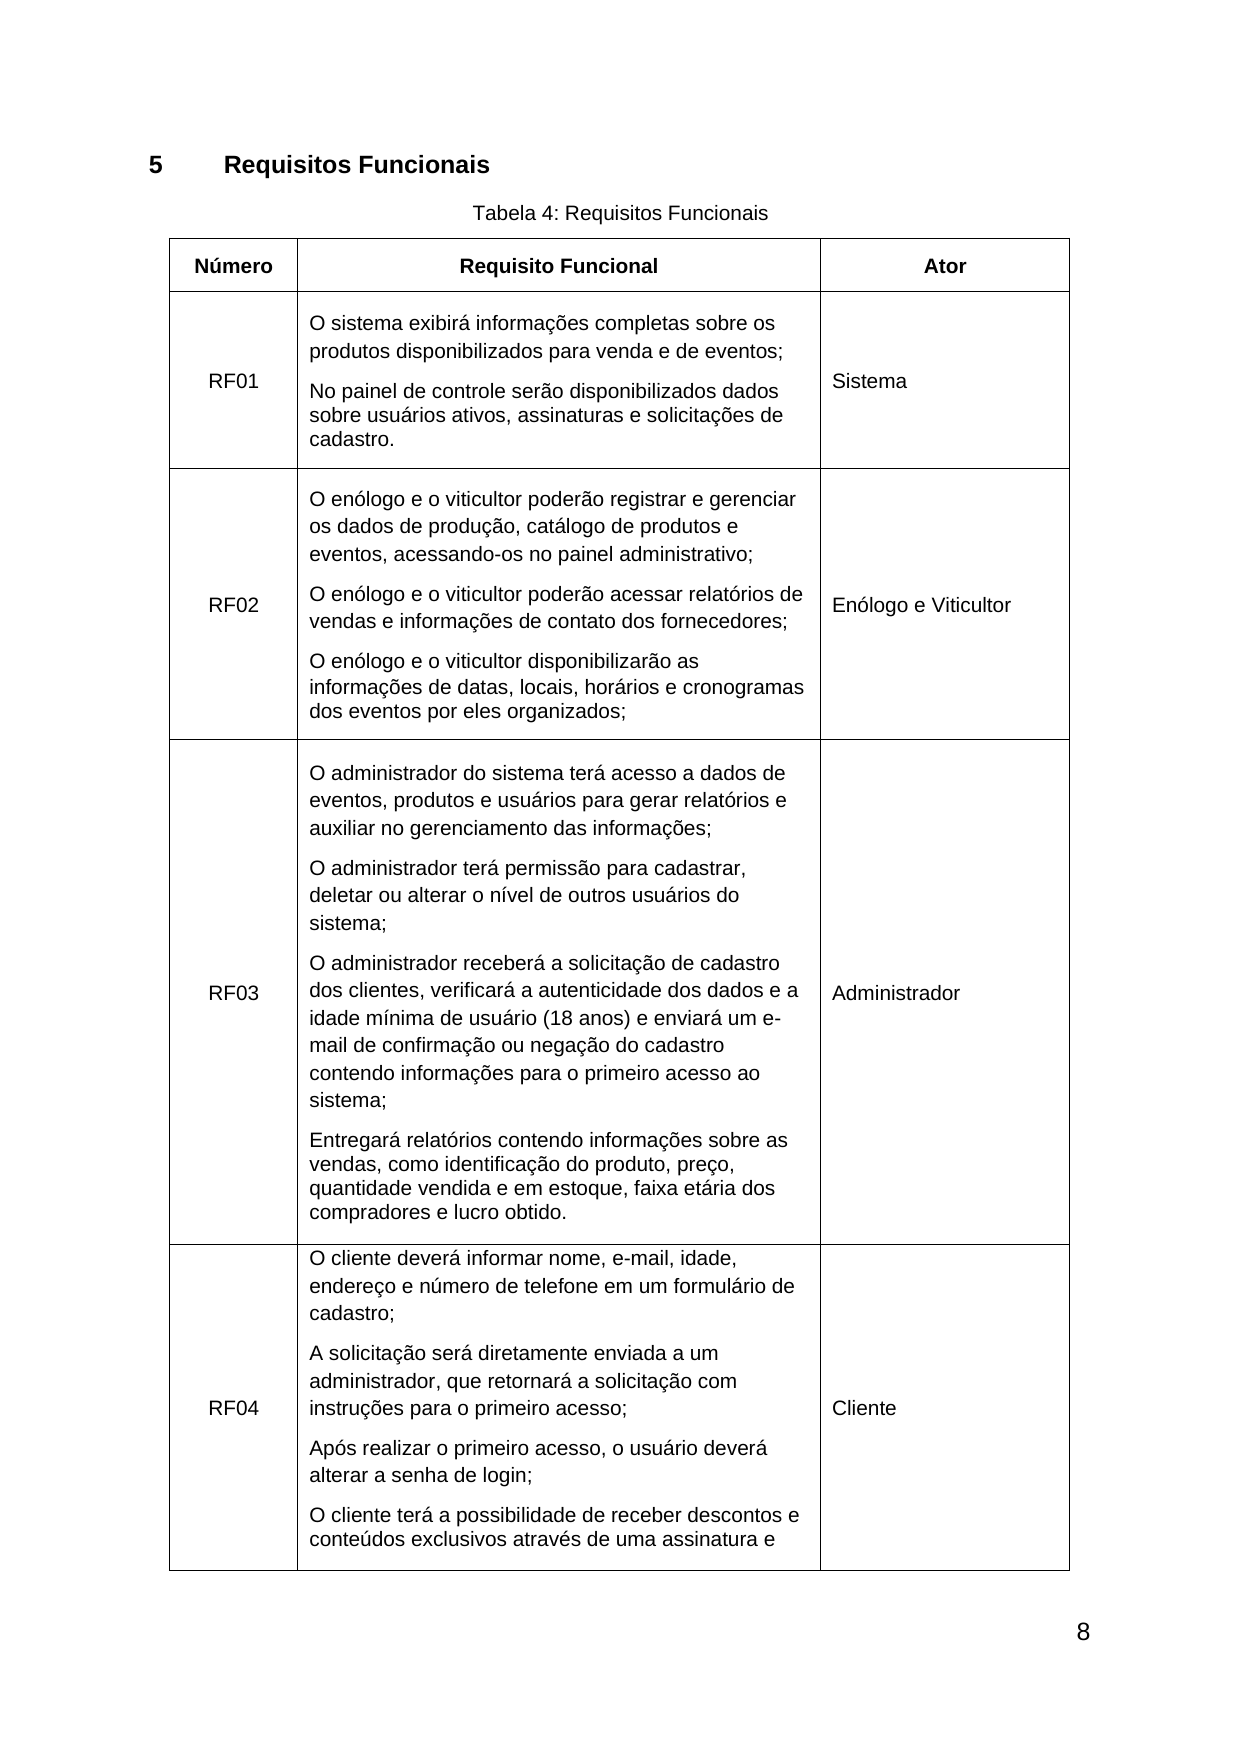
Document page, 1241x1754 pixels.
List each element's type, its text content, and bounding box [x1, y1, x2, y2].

table_cell RF03 [170, 740, 297, 1244]
subtitle Requisitos Funcionais [148, 151, 1091, 179]
table_cell Sistema [821, 292, 1069, 468]
text Tabela 4: Requisitos Funcionais [150, 201, 1091, 225]
table_header Número [170, 239, 297, 291]
table_header Ator [821, 239, 1069, 291]
table_cell RF01 [170, 292, 297, 468]
table_cell O sistema exibirá informações completas sobre os produtos disponibilizados para venda e de eventos; No painel de controle serão disponibilizados dados sobre usuários ativos, assinaturas e solicitações de cadastro. [298, 292, 820, 468]
table_cell Enólogo e Viticultor [821, 469, 1069, 739]
table_cell RF02 [170, 469, 297, 739]
table_cell O cliente deverá informar nome, e-mail, idade, endereço e número de telefone em um formulário de cadastro; A solicitação será diretamente enviada a um administrador, que retornará a solicitação com instruções para o primeiro acesso; Após realizar o primeiro acesso, o usuário deverá alterar a senha de login; O cliente terá a possibilidade de receber descontos e conteúdos exclusivos através de uma assinatura e [298, 1245, 820, 1570]
table_cell Administrador [821, 740, 1069, 1244]
table_header Requisito Funcional [298, 239, 820, 291]
table_cell RF04 [170, 1245, 297, 1570]
table_cell Cliente [821, 1245, 1069, 1570]
table_cell O enólogo e o viticultor poderão registrar e gerenciar os dados de produção, catálogo de produtos e eventos, acessando-os no painel administrativo; O enólogo e o viticultor poderão acessar relatórios de vendas e informações de contato dos fornecedores; O enólogo e o viticultor disponibilizarão as informações de datas, locais, horários e cronogramas dos eventos por eles organizados; [298, 469, 820, 739]
table_cell O administrador do sistema terá acesso a dados de eventos, produtos e usuários para gerar relatórios e auxiliar no gerenciamento das informações; O administrador terá permissão para cadastrar, deletar ou alterar o nível de outros usuários do sistema; O administrador receberá a solicitação de cadastro dos clientes, verificará a autenticidade dos dados e a idade mínima de usuário (18 anos) e enviará um e-mail de confirmação ou negação do cadastro contendo informações para o primeiro acesso ao sistema; Entregará relatórios contendo informações sobre as vendas, como identificação do produto, preço, quantidade vendida e em estoque, faixa etária dos compradores e lucro obtido. [298, 740, 820, 1244]
